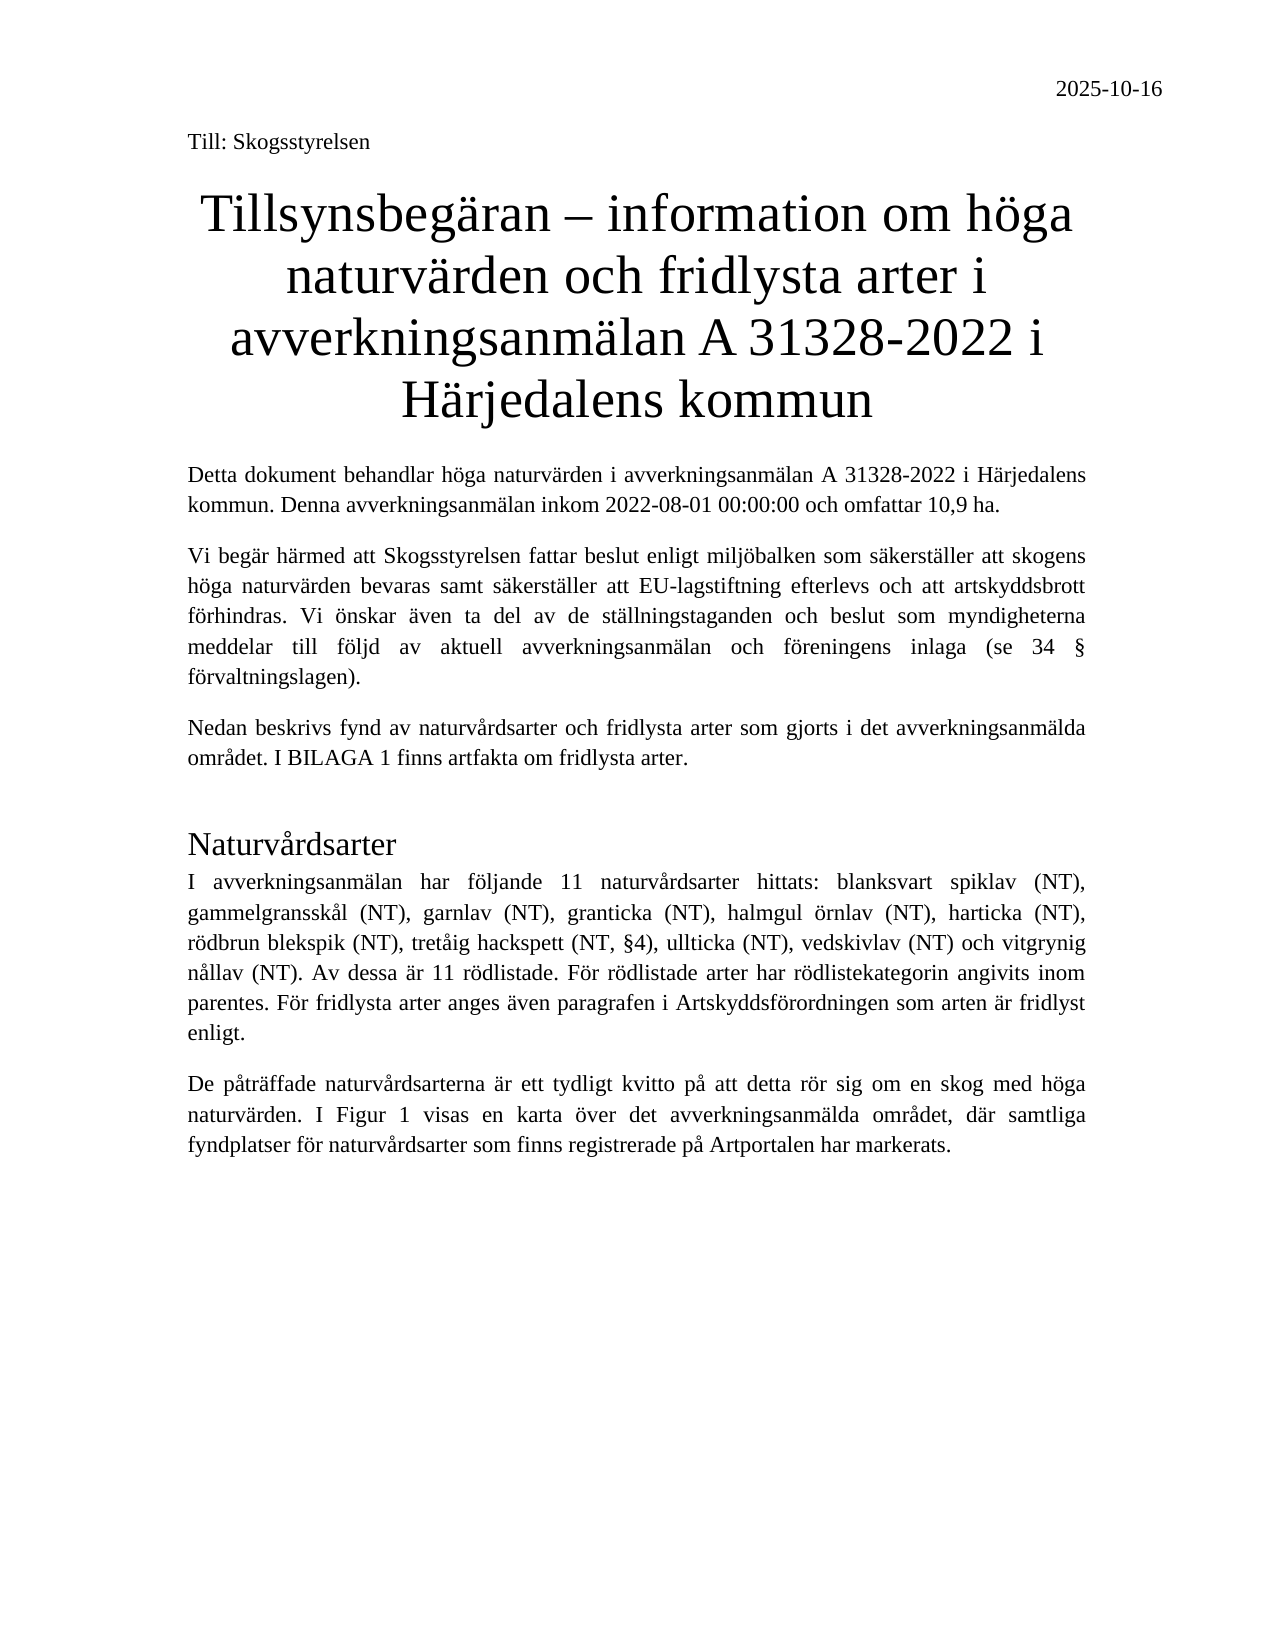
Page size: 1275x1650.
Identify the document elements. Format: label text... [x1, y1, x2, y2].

subtitle Naturvårdsarter [187, 824, 1087, 863]
text Vi begär härmed att Skogsstyrelsen fattar beslut enligt miljöbalken som säkerställer att skogens höga naturvärden bevaras samt säkerställer att EU-lagstiftning efterlevs och att artskyddsbrott förhindras. Vi önskar även ta del av de ställningstaganden och beslut som myndigheterna meddelar till följd av aktuell avverkningsanmälan och föreningens inlaga (se 34 § förvaltningslagen). [187, 542, 1087, 689]
text Detta dokument behandlar höga naturvärden i avverkningsanmälan A 31328-2022 i Härjedalens kommun. Denna avverkningsanmälan inkom 2022-08-01 00:00:00 och omfattar 10,9 ha. [187, 461, 1087, 517]
text Nedan beskrivs fynd av naturvårdsarter och fridlysta arter som gjorts i det avverkningsanmälda området. I BILAGA 1 finns artfakta om fridlysta arter. [187, 714, 1087, 771]
text I avverkningsanmälan har följande 11 naturvårdsarter hittats: blanksvart spiklav (NT), gammelgransskål (NT), garnlav (NT), granticka (NT), halmgul örnlav (NT), harticka (NT), rödbrun blekspik (NT), tretåig hackspett (NT, §4), ullticka (NT), vedskivlav (NT) och vitgrynig nållav (NT). Av dessa är 11 rödlistade. För rödlistade arter har rödlistekategorin angivits inom parentes. För fridlysta arter anges även paragrafen i Artskyddsförordningen som arten är fridlyst enligt. [187, 868, 1087, 1046]
text De påträffade naturvårdsarterna är ett tydligt kvitto på att detta rör sig om en skog med höga naturvärden. I Figur 1 visas en karta över det avverkningsanmälda området, där samtliga fyndplatser för naturvårdsarter som finns registrerade på Artportalen har markerats. [187, 1071, 1087, 1157]
title Tillsynsbegäran – information om höga naturvärden och fridlysta arter i avverkningsanmälan A 31328-2022 i Härjedalens kommun [187, 180, 1087, 429]
